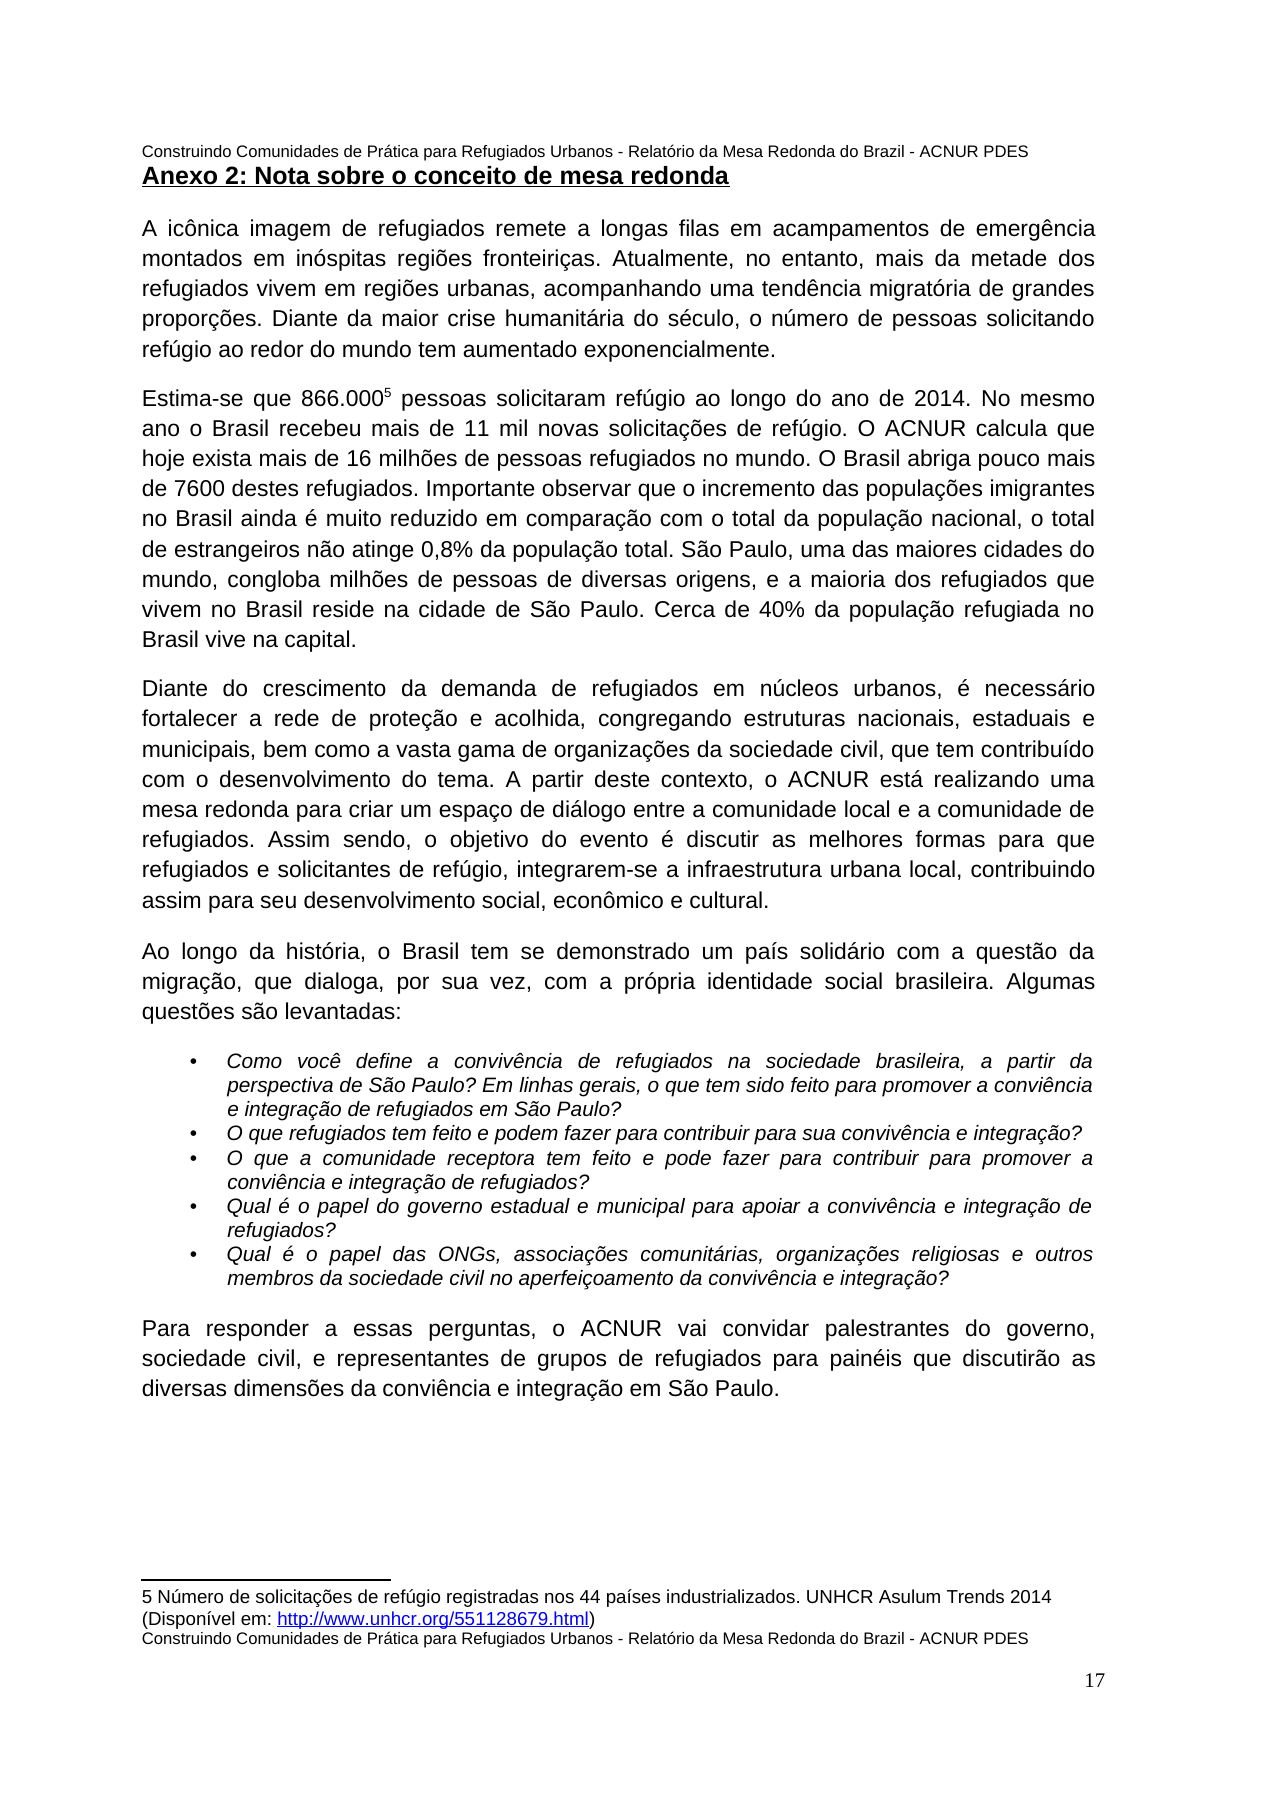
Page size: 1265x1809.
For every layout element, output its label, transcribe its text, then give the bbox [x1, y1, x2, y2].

text Diante do crescimento da demanda de refugiados em núcleos urbanos, é necessário fortalecer a rede de proteção e acolhida, congregando estruturas nacionais, estaduais e municipais, bem como a vasta gama de organizações da sociedade civil, que tem contribuído com o desenvolvimento do tema. A partir deste contexto, o ACNUR está realizando uma mesa redonda para criar um espaço de diálogo entre a comunidade local e a comunidade de refugiados. Assim sendo, o objetivo do evento é discutir as melhores formas para que refugiados e solicitantes de refúgio, integrarem-se a infraestrutura urbana local, contribuindo assim para seu desenvolvimento social, econômico e cultural. [142, 675, 1096, 913]
text Estima-se que 866.000 pessoas solicitaram refúgio ao longo do ano de 2014. No mesmo ano o Brasil recebeu mais de 11 mil novas solicitações de refúgio. O ACNUR calcula que hoje exista mais de 16 milhões de pessoas refugiados no mundo. O Brasil abriga pouco mais de 7600 destes refugiados. Importante observar que o incremento das populações imigrantes no Brasil ainda é muito reduzido em comparação com o total da população nacional, o total de estrangeiros não atinge 0,8% da população total. São Paulo, uma das maiores cidades do mundo, congloba milhões de pessoas de diversas origens, e a maioria dos refugiados que vivem no Brasil reside na cidade de São Paulo. Cerca de 40% da população refugiada no Brasil vive na capital. [142, 384, 1096, 653]
text Ao longo da história, o Brasil tem se demonstrado um país solidário com a questão da migração, que dialoga, por sua vez, com a própria identidade social brasileira. Algumas questões são levantadas: [142, 938, 1096, 1024]
list Qual é o papel das ONGs, associações comunitárias, organizações religiosas e outros membros da sociedade civil no aperfeiçoamento da convivência e integração? [189, 1242, 1096, 1290]
list Como você define a convivência de refugiados na sociedade brasileira, a partir da perspectiva de São Paulo? Em linhas gerais, o que tem sido feito para promover a conviência e integração de refugiados em São Paulo? [189, 1049, 1096, 1121]
text Anexo 2: Nota sobre o conceito de mesa redonda [142, 161, 1137, 190]
list Qual é o papel do governo estadual e municipal para apoiar a convivência e integração de refugiados? [189, 1194, 1096, 1242]
text Para responder a essas perguntas, o ACNUR vai convidar palestrantes do governo, sociedade civil, e representantes de grupos de refugiados para painéis que discutirão as diversas dimensões da conviência e integração em São Paulo. [142, 1315, 1096, 1402]
list O que a comunidade receptora tem feito e pode fazer para contribuir para promover a conviência e integração de refugiados? [189, 1146, 1096, 1194]
list O que refugiados tem feito e podem fazer para contribuir para sua convivência e integração? [189, 1121, 1137, 1145]
text Construindo Comunidades de Prática para Refugiados Urbanos - Relatório da Mesa Redonda do Brazil - ACNUR PDES [142, 142, 1137, 161]
text A icônica imagem de refugiados remete a longas filas em acampamentos de emergência montados em inóspitas regiões fronteiriças. Atualmente, no entanto, mais da metade dos refugiados vivem em regiões urbanas, acompanhando uma tendência migratória de grandes proporções. Diante da maior crise humanitária do século, o número de pessoas solicitando refúgio ao redor do mundo tem aumentado exponencialmente. [142, 215, 1096, 362]
